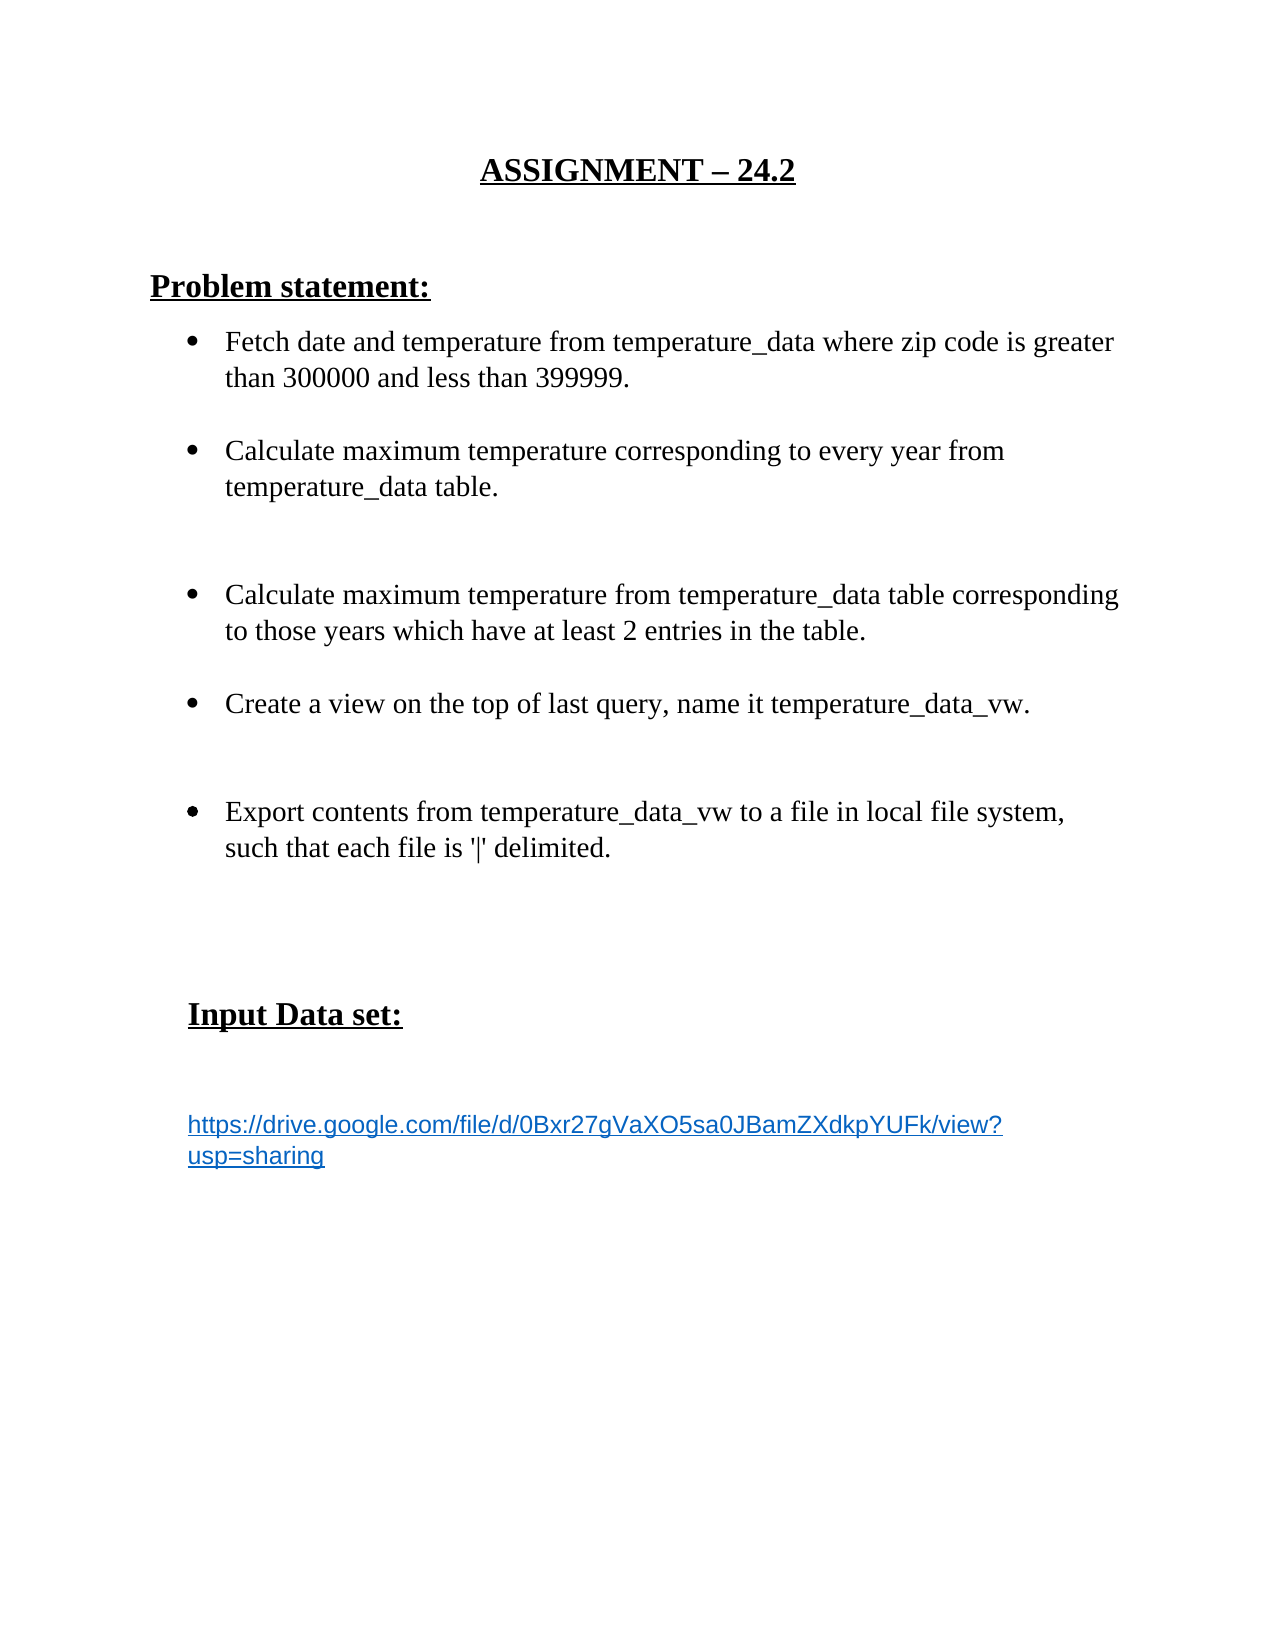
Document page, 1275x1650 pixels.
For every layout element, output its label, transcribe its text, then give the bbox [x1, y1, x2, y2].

text ASSIGNMENT – 24.2 [150, 150, 1125, 188]
list Calculate maximum temperature from temperature_data table corresponding to those years which have at least 2 entries in the table. [187, 577, 1125, 647]
text Input Data set: [187, 994, 1125, 1033]
list Fetch date and temperature from temperature_data where zip code is greater than 300000 and less than 399999. [187, 324, 1125, 394]
list Export contents from temperature_data_vw to a file in local file system, such that each file is '|' delimited. [187, 794, 1125, 864]
list Calculate maximum temperature corresponding to every year from temperature_data table. [187, 433, 1125, 502]
text Problem statement: [150, 266, 1125, 304]
list Create a view on the top of last query, name it temperature_data_vw. [187, 686, 1125, 719]
text https://drive.google.com/file/d/0Bxr27gVaXO5sa0JBamZXdkpYUFk/view?usp=sharing [187, 1110, 1125, 1170]
